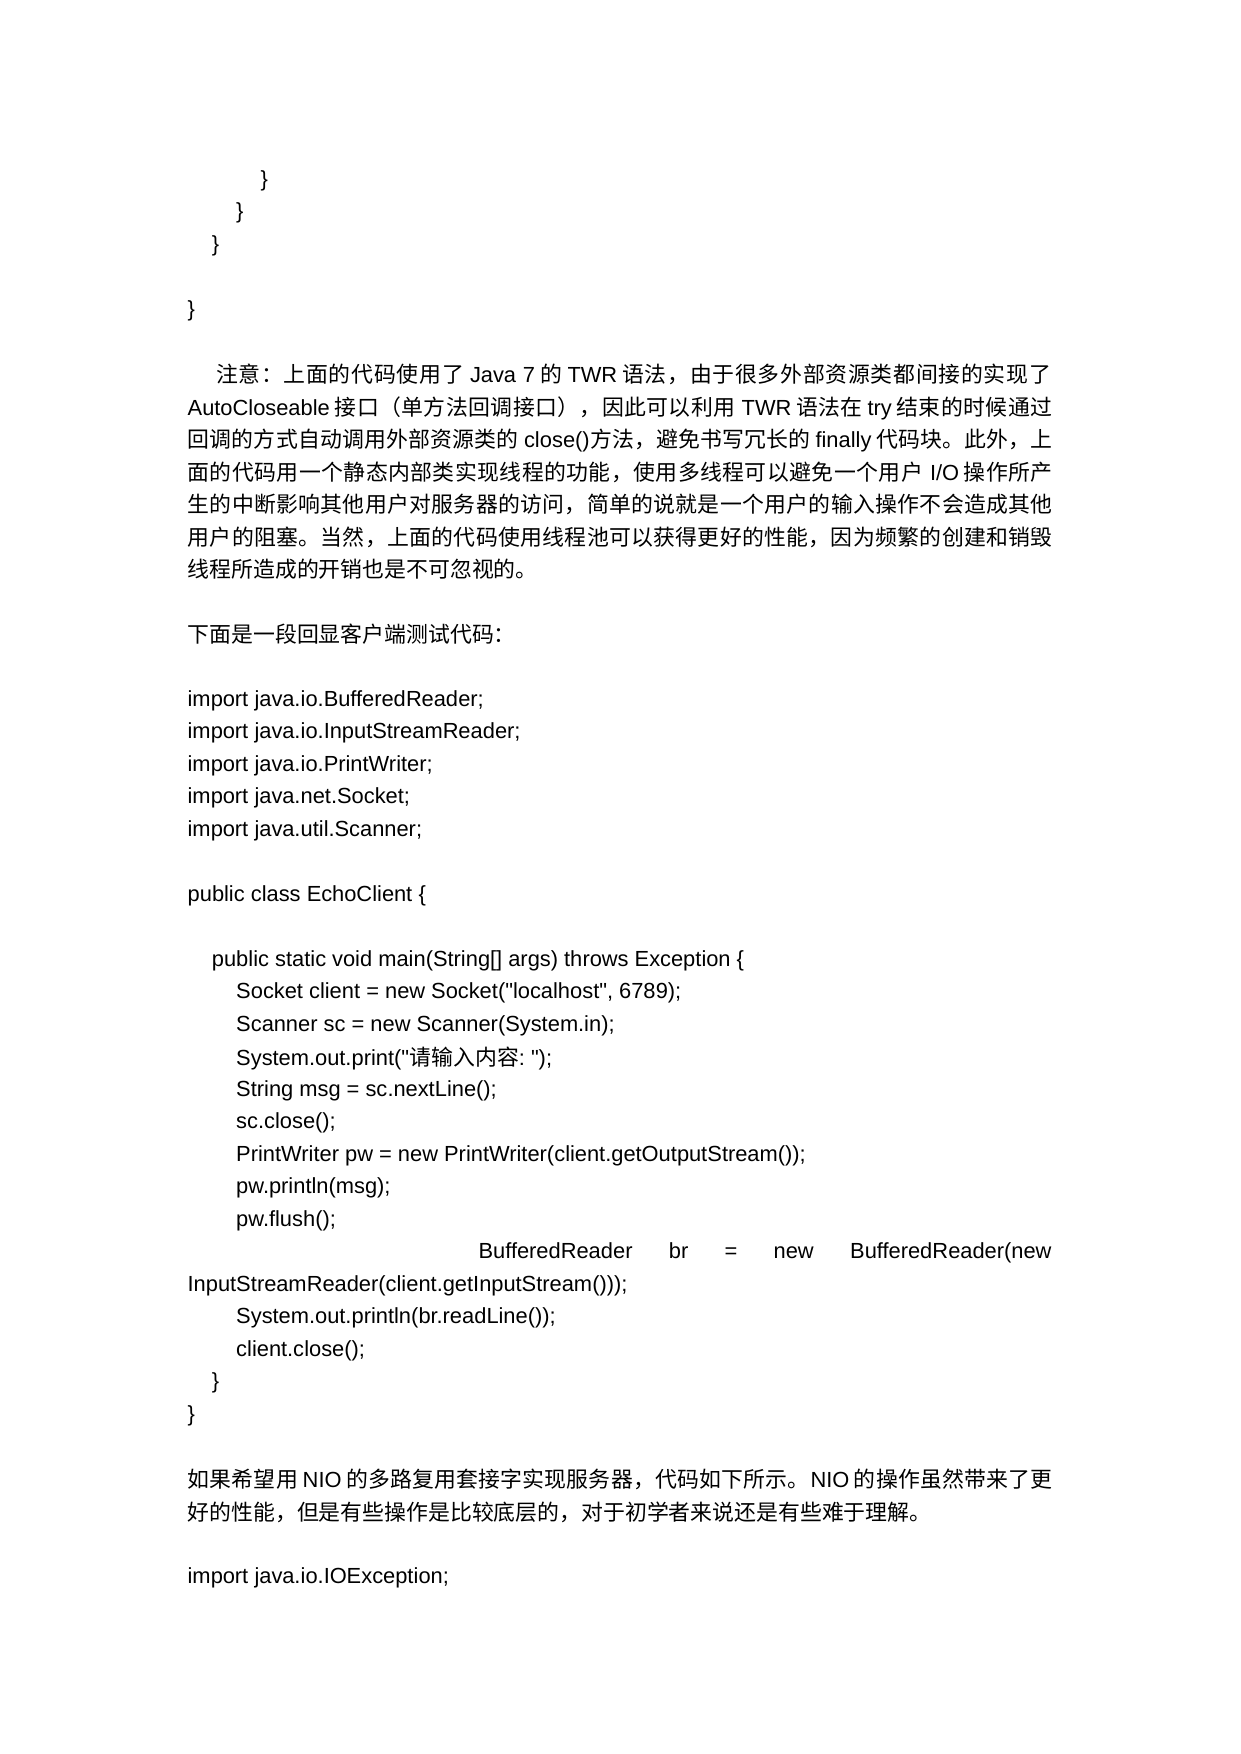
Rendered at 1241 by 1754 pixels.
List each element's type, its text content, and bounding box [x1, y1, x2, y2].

text import java.io.BufferedReader; [187, 682, 1053, 714]
text } [187, 194, 1053, 227]
text import java.net.Socket; [187, 779, 1053, 812]
text client.close(); [187, 1332, 1053, 1364]
text 注意：上面的代码使用了Java 7的TWR语法，由于很多外部资源类都间接的实现了AutoCloseable接口（单方法回调接口），因此可以利用TWR语法在try结束的时候通过回调的方式自动调用外部资源类的close()方法，避免书写冗长的finally代码块。此外，上面的代码用一个静态内部类实现线程的功能，使用多线程可以避免一个用户I/O操作所产生的中断影响其他用户对服务器的访问，简单的说就是一个用户的输入操作不会造成其他用户的阻塞。当然，上面的代码使用线程池可以获得更好的性能，因为频繁的创建和销毁线程所造成的开销也是不可忽视的。 [187, 357, 1053, 584]
text String msg = sc.nextLine(); [187, 1072, 1053, 1104]
text System.out.print("请输入内容: "); [187, 1039, 1053, 1072]
text Scanner sc = new Scanner(System.in); [187, 1007, 1053, 1039]
text 如果希望用NIO的多路复用套接字实现服务器，代码如下所示。NIO的操作虽然带来了更好的性能，但是有些操作是比较底层的，对于初学者来说还是有些难于理解。 [187, 1462, 1053, 1527]
text BufferedReader br = new BufferedReader(new InputStreamReader(client.getInputStream())); [187, 1234, 1053, 1299]
text public class EchoClient { [187, 877, 1053, 909]
text import java.io.PrintWriter; [187, 747, 1053, 779]
text sc.close(); [187, 1104, 1053, 1137]
text import java.io.InputStreamReader; [187, 714, 1053, 747]
text } [187, 1397, 1053, 1429]
text } [187, 1364, 1053, 1397]
text pw.println(msg); [187, 1169, 1053, 1202]
text PrintWriter pw = new PrintWriter(client.getOutputStream()); [187, 1137, 1053, 1169]
text System.out.println(br.readLine()); [187, 1299, 1053, 1332]
text } [187, 162, 1053, 194]
text import java.util.Scanner; [187, 812, 1053, 844]
text Socket client = new Socket("localhost", 6789); [187, 974, 1053, 1007]
text } [187, 227, 1053, 259]
text public static void main(String[] args) throws Exception { [187, 942, 1053, 974]
text import java.io.IOException; [187, 1559, 1053, 1592]
text 下面是一段回显客户端测试代码： [187, 617, 1053, 649]
text } [187, 292, 1053, 324]
text pw.flush(); [187, 1202, 1053, 1234]
